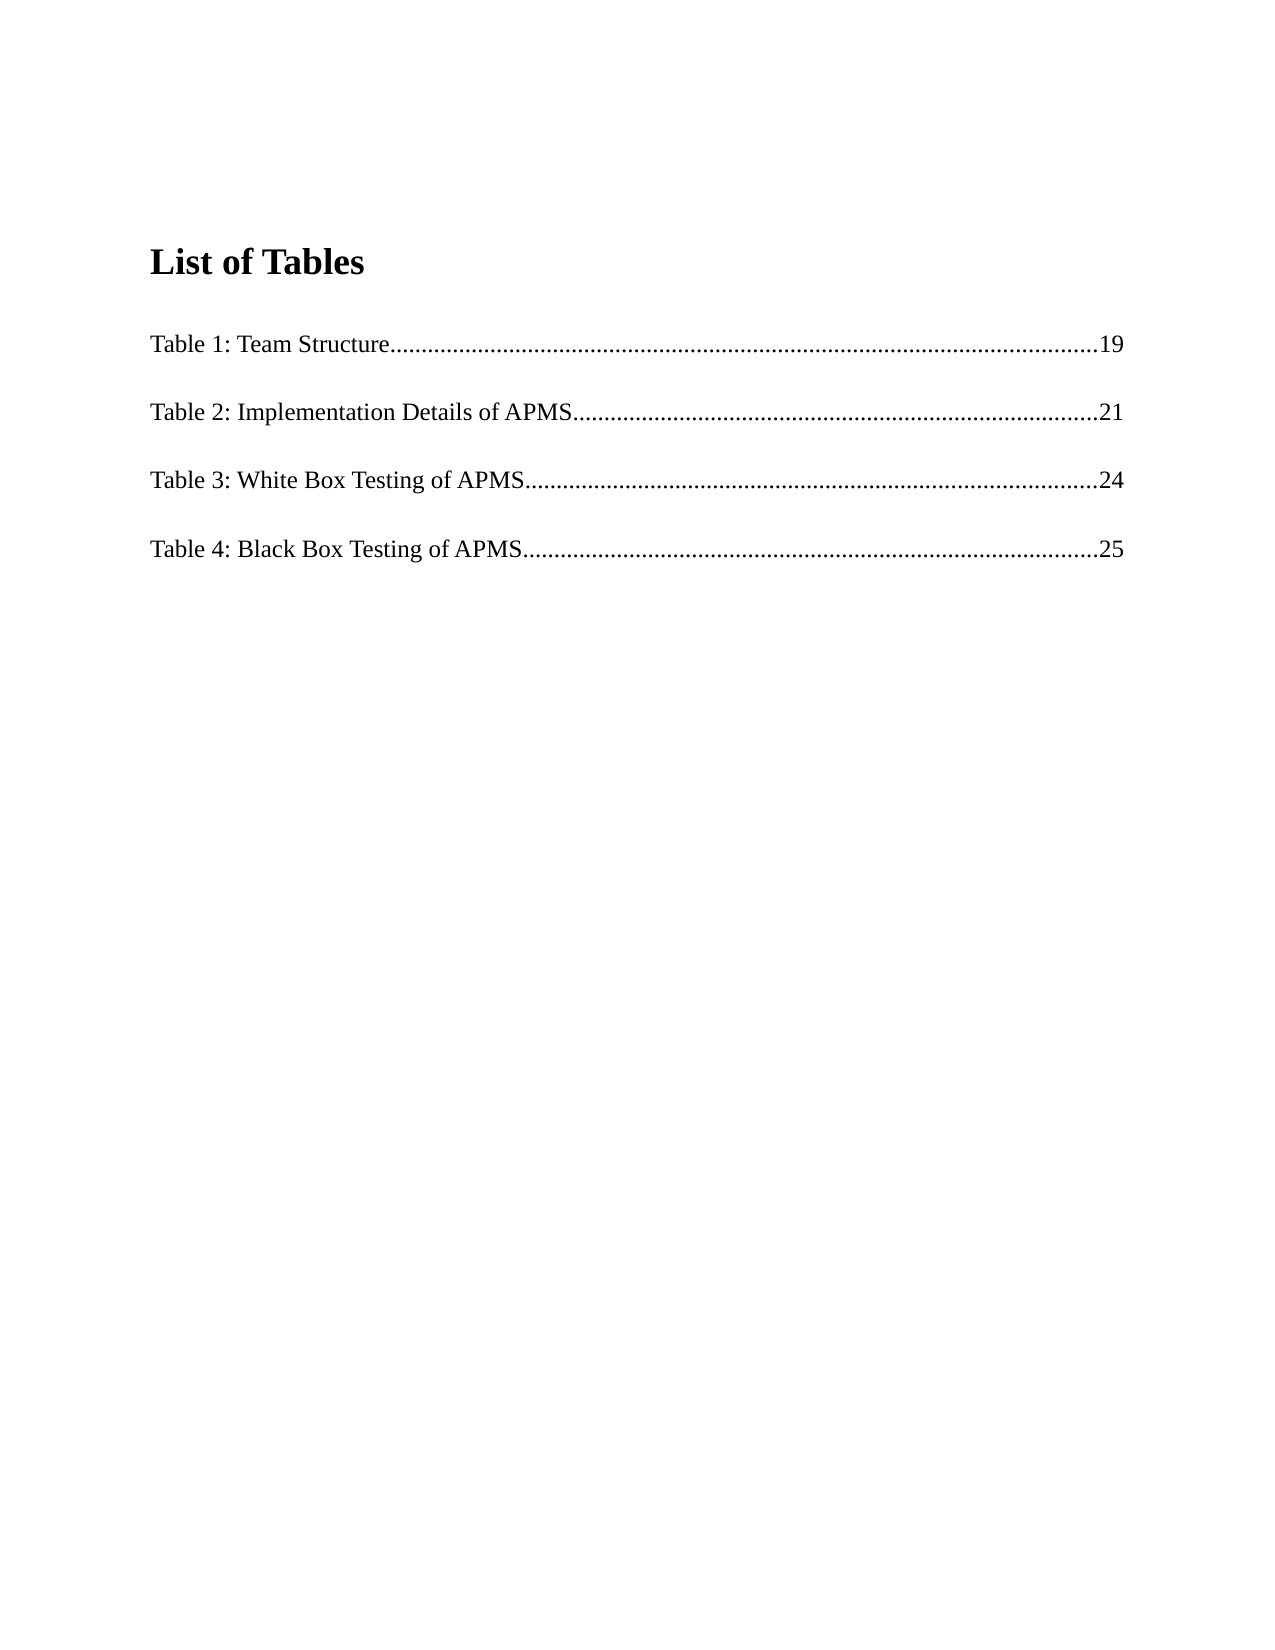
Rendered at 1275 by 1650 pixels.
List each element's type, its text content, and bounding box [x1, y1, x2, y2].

text List of Tables [150, 240, 1125, 283]
text Table 2: Implementation Details of APMS 21 [150, 397, 1125, 426]
text Table 4: Black Box Testing of APMS 25 [150, 534, 1125, 562]
text Table 1: Team Structure 19 [150, 329, 1125, 358]
text Table 3: White Box Testing of APMS 24 [150, 466, 1125, 494]
